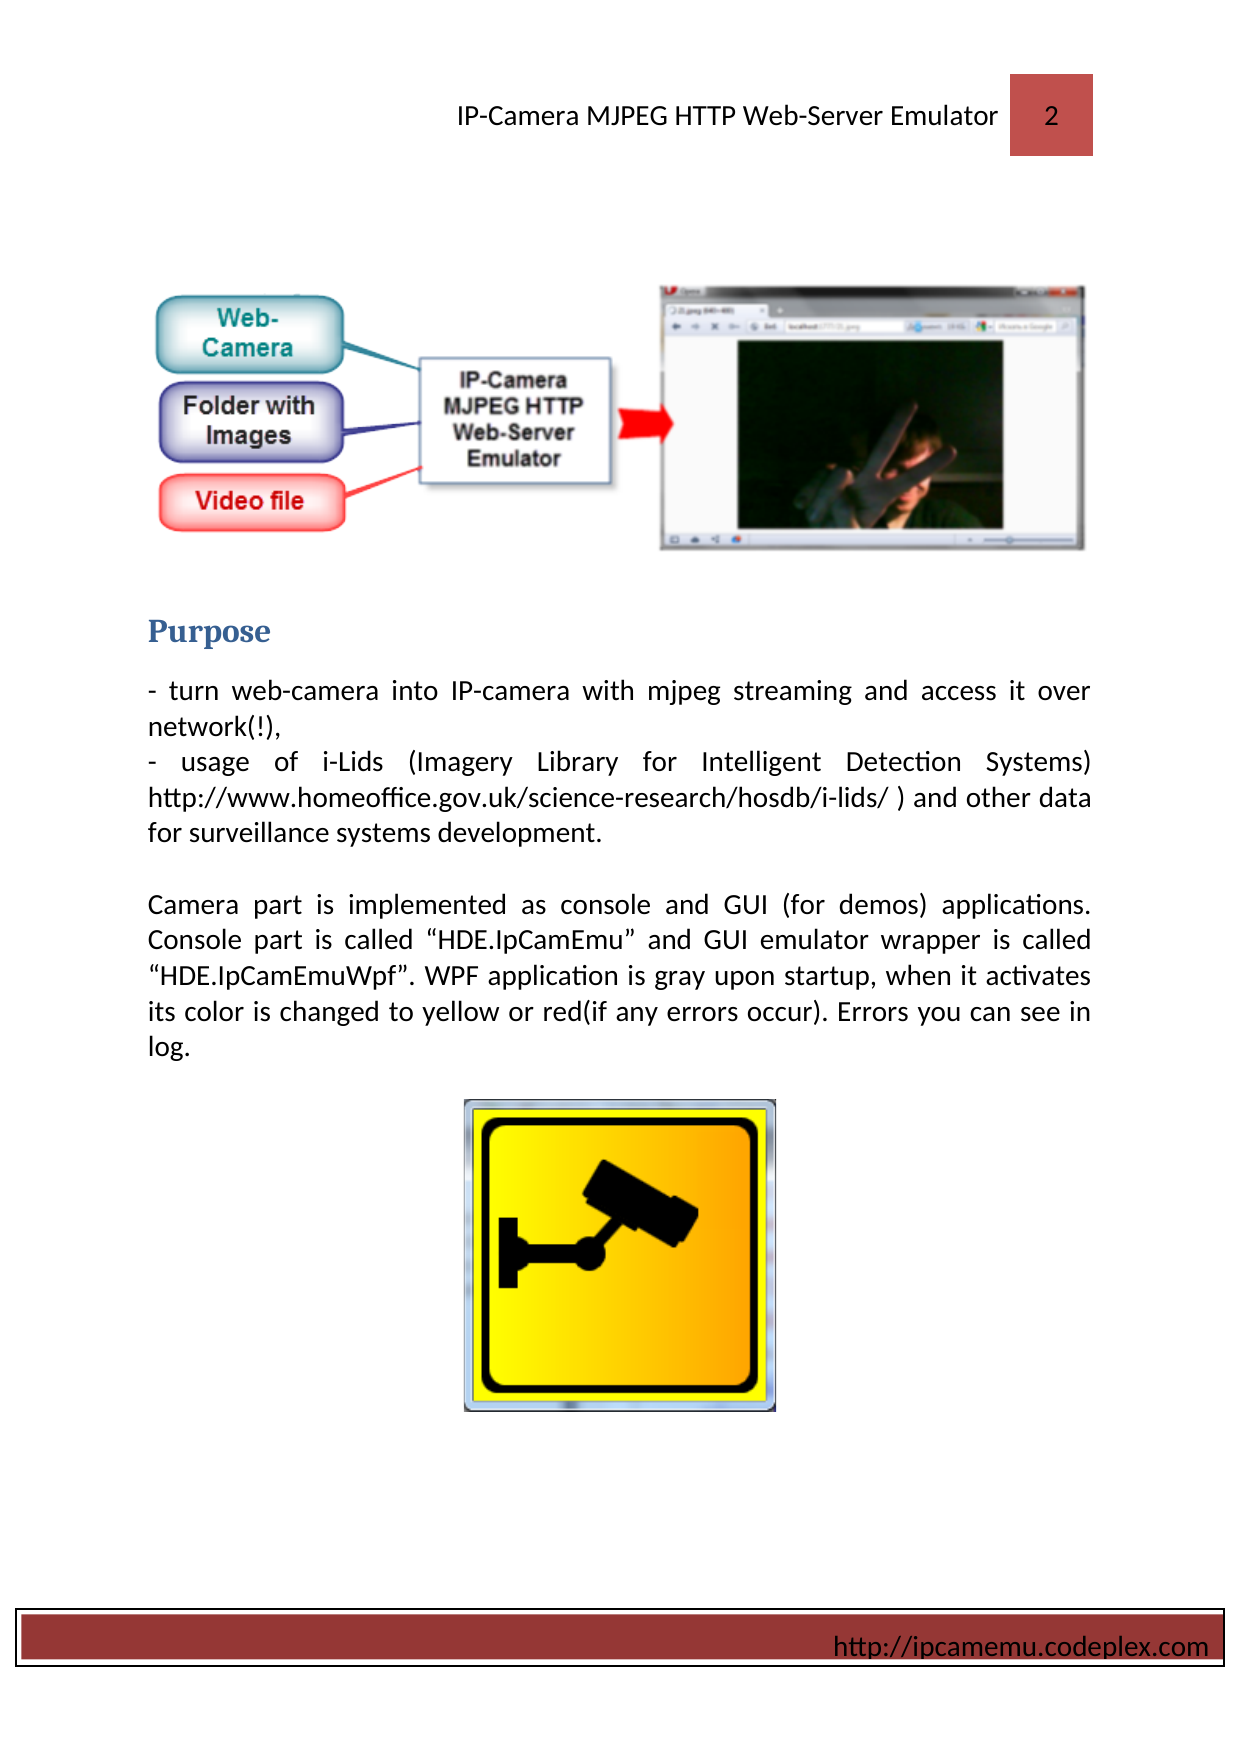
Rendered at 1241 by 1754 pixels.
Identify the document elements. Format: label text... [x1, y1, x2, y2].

text Camera part is implemented as console and GUI (for demos) applications. Console part is called “HDE.IpCamEmu” and GUI emulator wrapper is called “HDE.IpCamEmuWpf”. WPF application is gray upon startup, when it activates its color is changed to yellow or red(if any errors occur). Errors you can see in log. [148, 886, 1093, 1064]
text - turn web-camera into IP-camera with mjpeg streaming and access it over network(!), [148, 672, 1093, 743]
picture [147, 263, 1093, 563]
text - usage of i-Lids (Imagery Library for Intelligent Detection Systems) http://www.homeoffice.gov.uk/science-research/hosdb/i-lids/ ) and other data for surveillance systems development. [148, 743, 1093, 850]
picture [463, 1099, 777, 1412]
subtitle Purpose [148, 613, 1093, 651]
